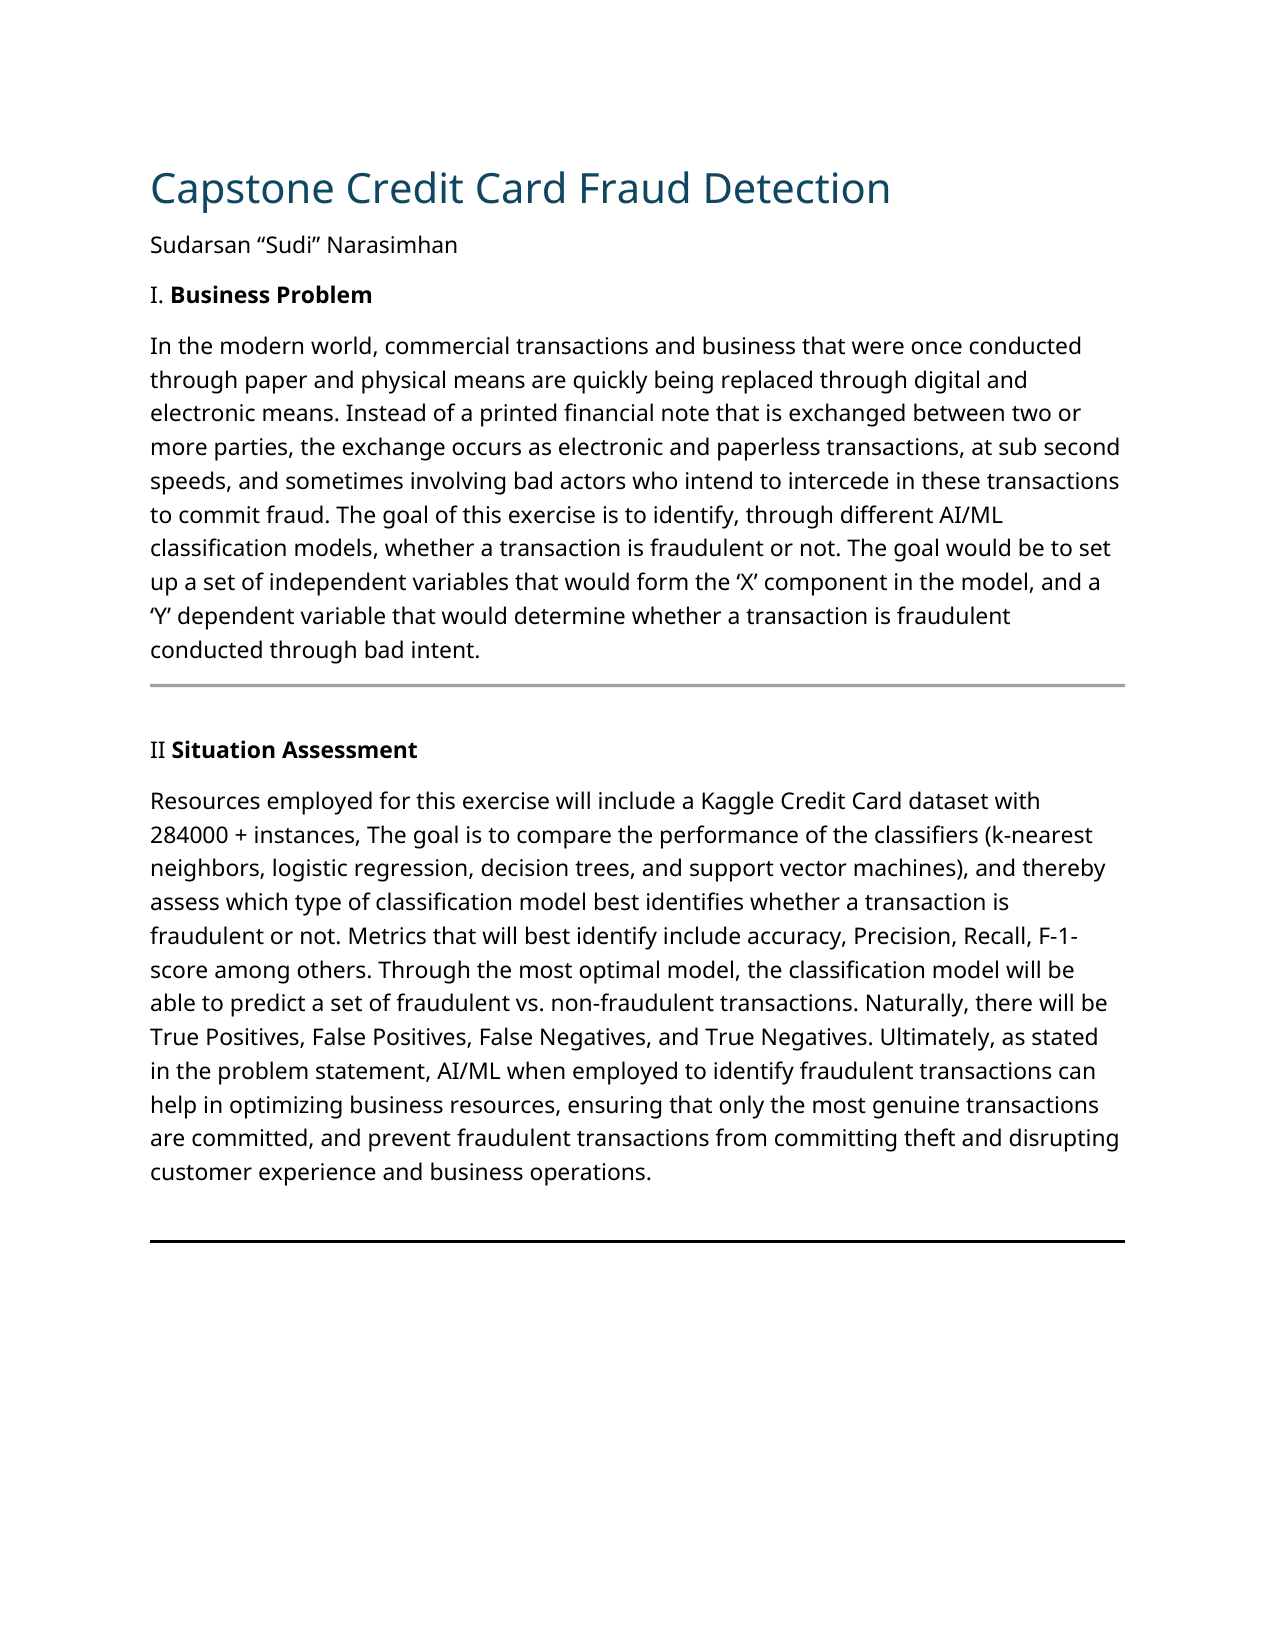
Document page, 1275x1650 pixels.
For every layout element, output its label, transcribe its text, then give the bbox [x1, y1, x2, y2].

text II Situation Assessment [150, 734, 1125, 766]
subtitle Capstone Credit Card Fraud Detection [150, 159, 1125, 216]
text Sudarsan “Sudi” Narasimhan [150, 229, 1125, 260]
text I. Business Problem [150, 279, 1125, 311]
text In the modern world, commercial transactions and business that were once conducted through paper and physical means are quickly being replaced through digital and electronic means. Instead of a printed financial note that is exchanged between two or more parties, the exchange occurs as electronic and paperless transactions, at sub second speeds, and sometimes involving bad actors who intend to intercede in these transactions to commit fraud. The goal of this exercise is to identify, through different AI/ML classification models, whether a transaction is fraudulent or not. The goal would be to set up a set of independent variables that would form the ‘X’ component in the model, and a ‘Y’ dependent variable that would determine whether a transaction is fraudulent conducted through bad intent. [150, 330, 1125, 665]
text Resources employed for this exercise will include a Kaggle Credit Card dataset with 284000 + instances, The goal is to compare the performance of the classifiers (k-nearest neighbors, logistic regression, decision trees, and support vector machines), and thereby assess which type of classification model best identifies whether a transaction is fraudulent or not. Metrics that will best identify include accuracy, Precision, Recall, F-1-score among others. Through the most optimal model, the classification model will be able to predict a set of fraudulent vs. non-fraudulent transactions. Naturally, there will be True Positives, False Positives, False Negatives, and True Negatives. Ultimately, as stated in the problem statement, AI/ML when employed to identify fraudulent transactions can help in optimizing business resources, ensuring that only the most genuine transactions are committed, and prevent fraudulent transactions from committing theft and disrupting customer experience and business operations. [150, 785, 1125, 1187]
